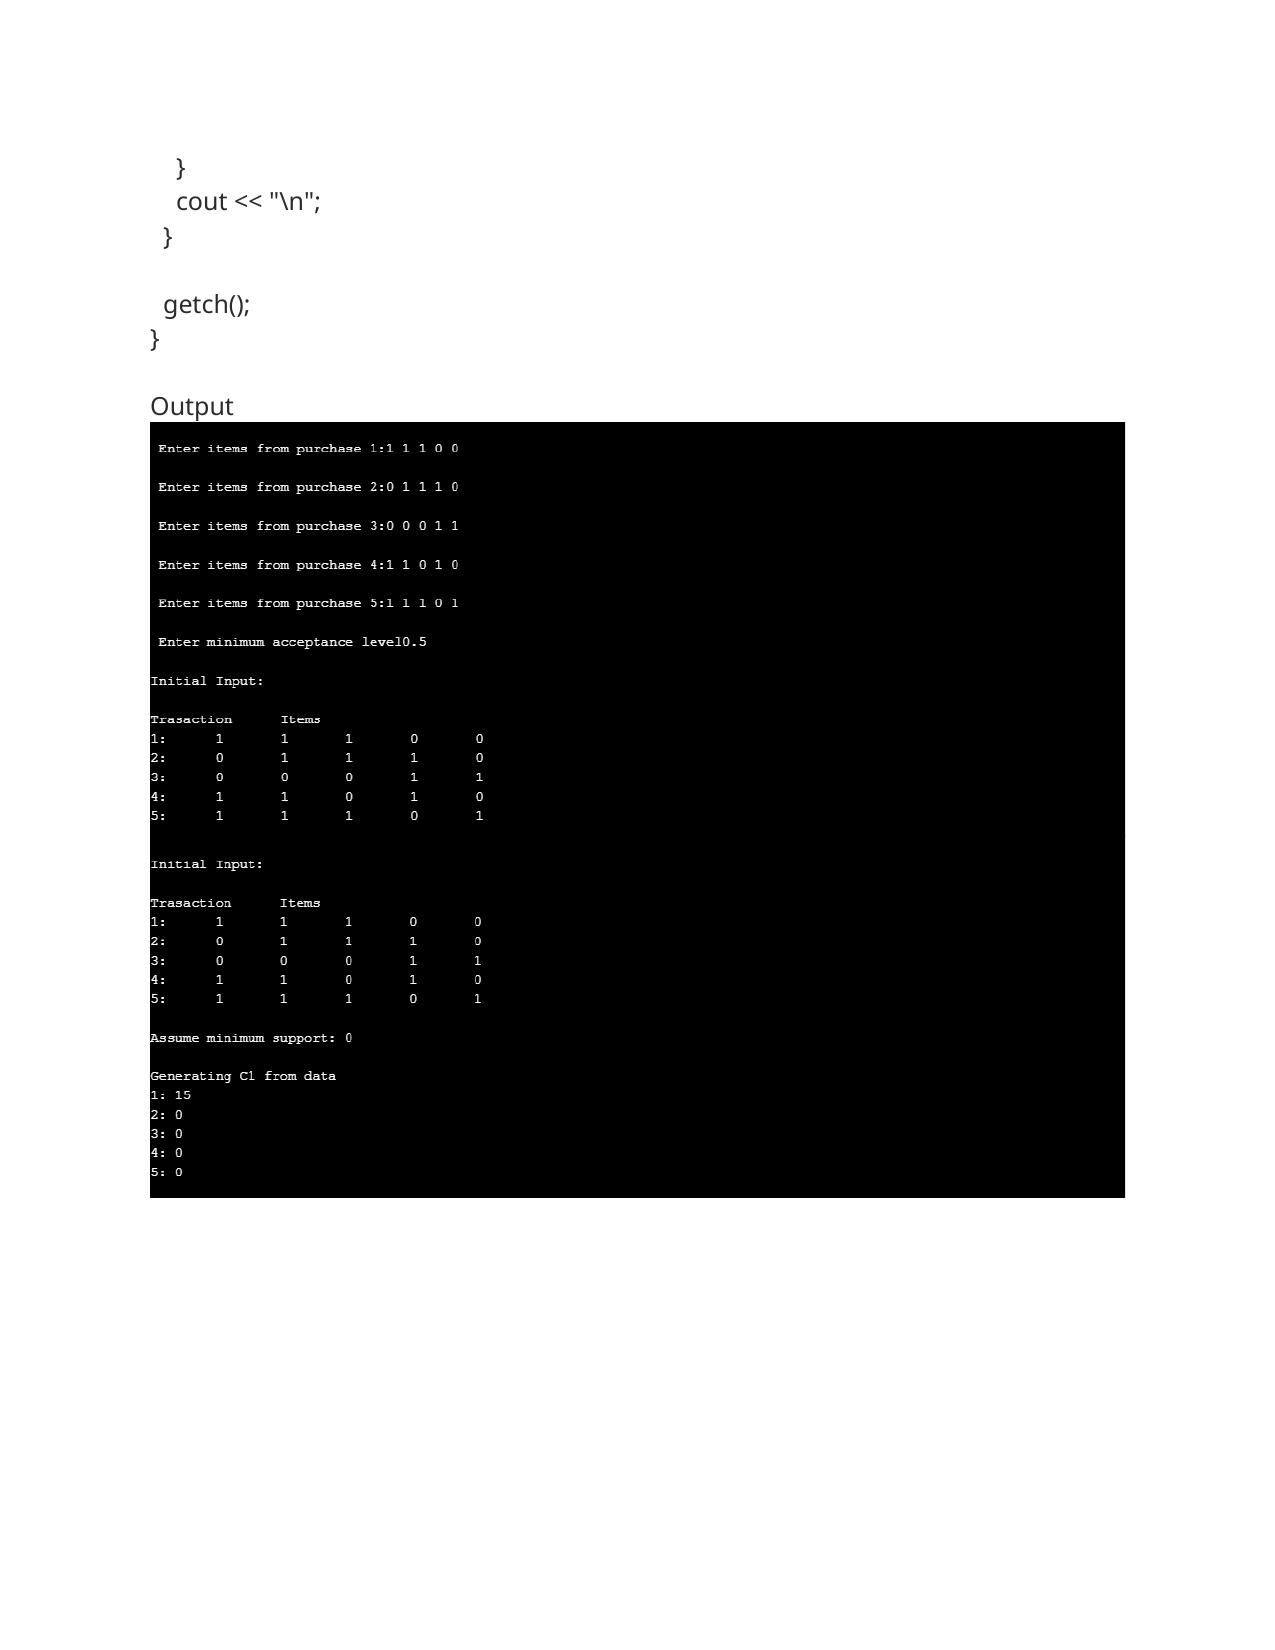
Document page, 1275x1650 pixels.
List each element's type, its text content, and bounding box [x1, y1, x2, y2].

text getch(); [150, 286, 1125, 320]
picture [150, 422, 1125, 1198]
text } [150, 150, 1125, 184]
text Output [150, 388, 1125, 422]
text cout << "\n"; [150, 184, 1125, 218]
text } [150, 320, 1125, 354]
text } [150, 218, 1125, 252]
